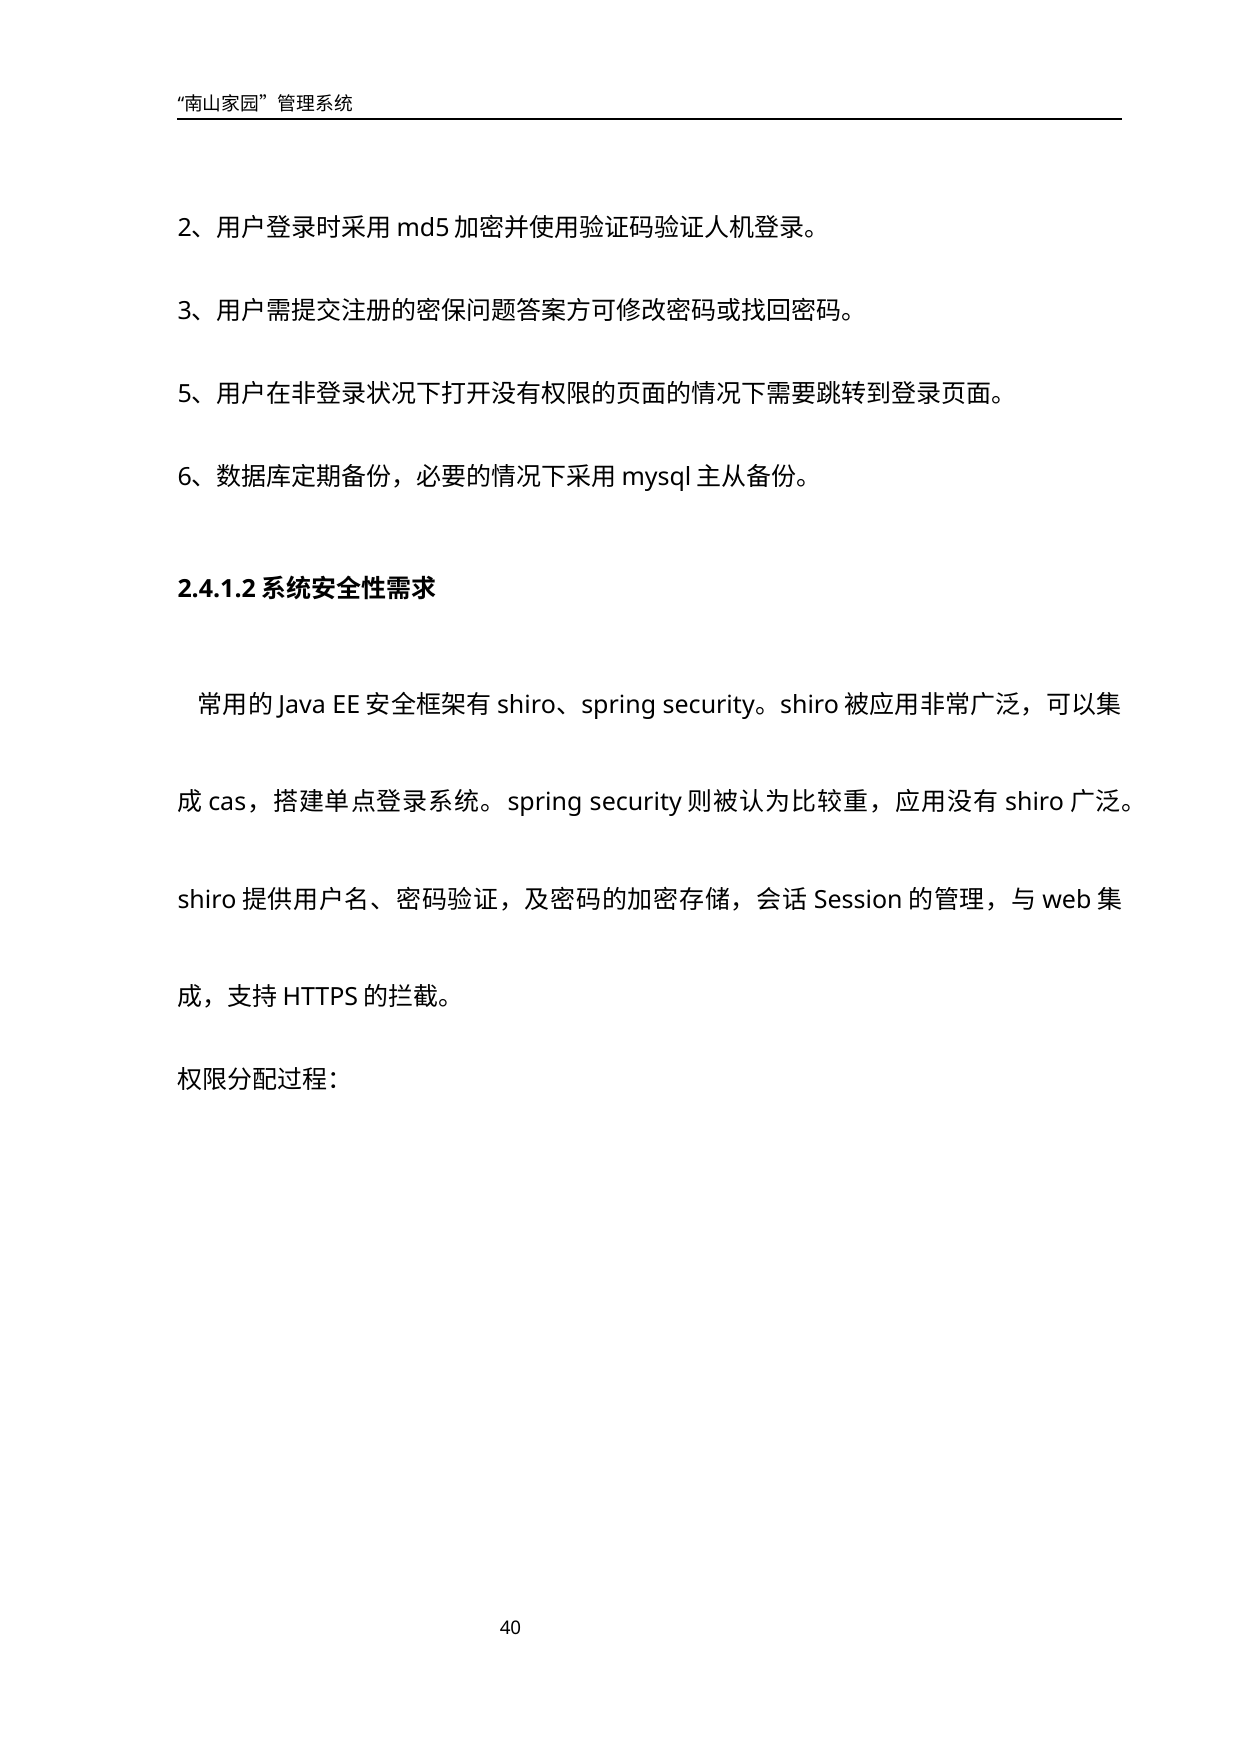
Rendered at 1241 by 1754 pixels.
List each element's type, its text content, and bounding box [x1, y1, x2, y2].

text 3、用户需提交注册的密保问题答案方可修改密码或找回密码。 [177, 276, 1122, 341]
text 6、数据库定期备份，必要的情况下采用mysql主从备份。 [177, 442, 1122, 507]
text 常用的Java EE安全框架有shiro、spring security。shiro被应用非常广泛，可以集成cas，搭建单点登录系统。spring security则被认为比较重，应用没有shiro广泛。shiro提供用户名、密码验证，及密码的加密存储，会话Session的管理，与web集成，支持HTTPS的拦截。 [177, 670, 1122, 1027]
text 5、用户在非登录状况下打开没有权限的页面的情况下需要跳转到登录页面。 [177, 359, 1122, 424]
text 权限分配过程： [177, 1046, 1122, 1111]
subtitle 2.4.1.2系统安全性需求 [177, 554, 1122, 619]
text 2、用户登录时采用md5加密并使用验证码验证人机登录。 [177, 193, 1122, 258]
